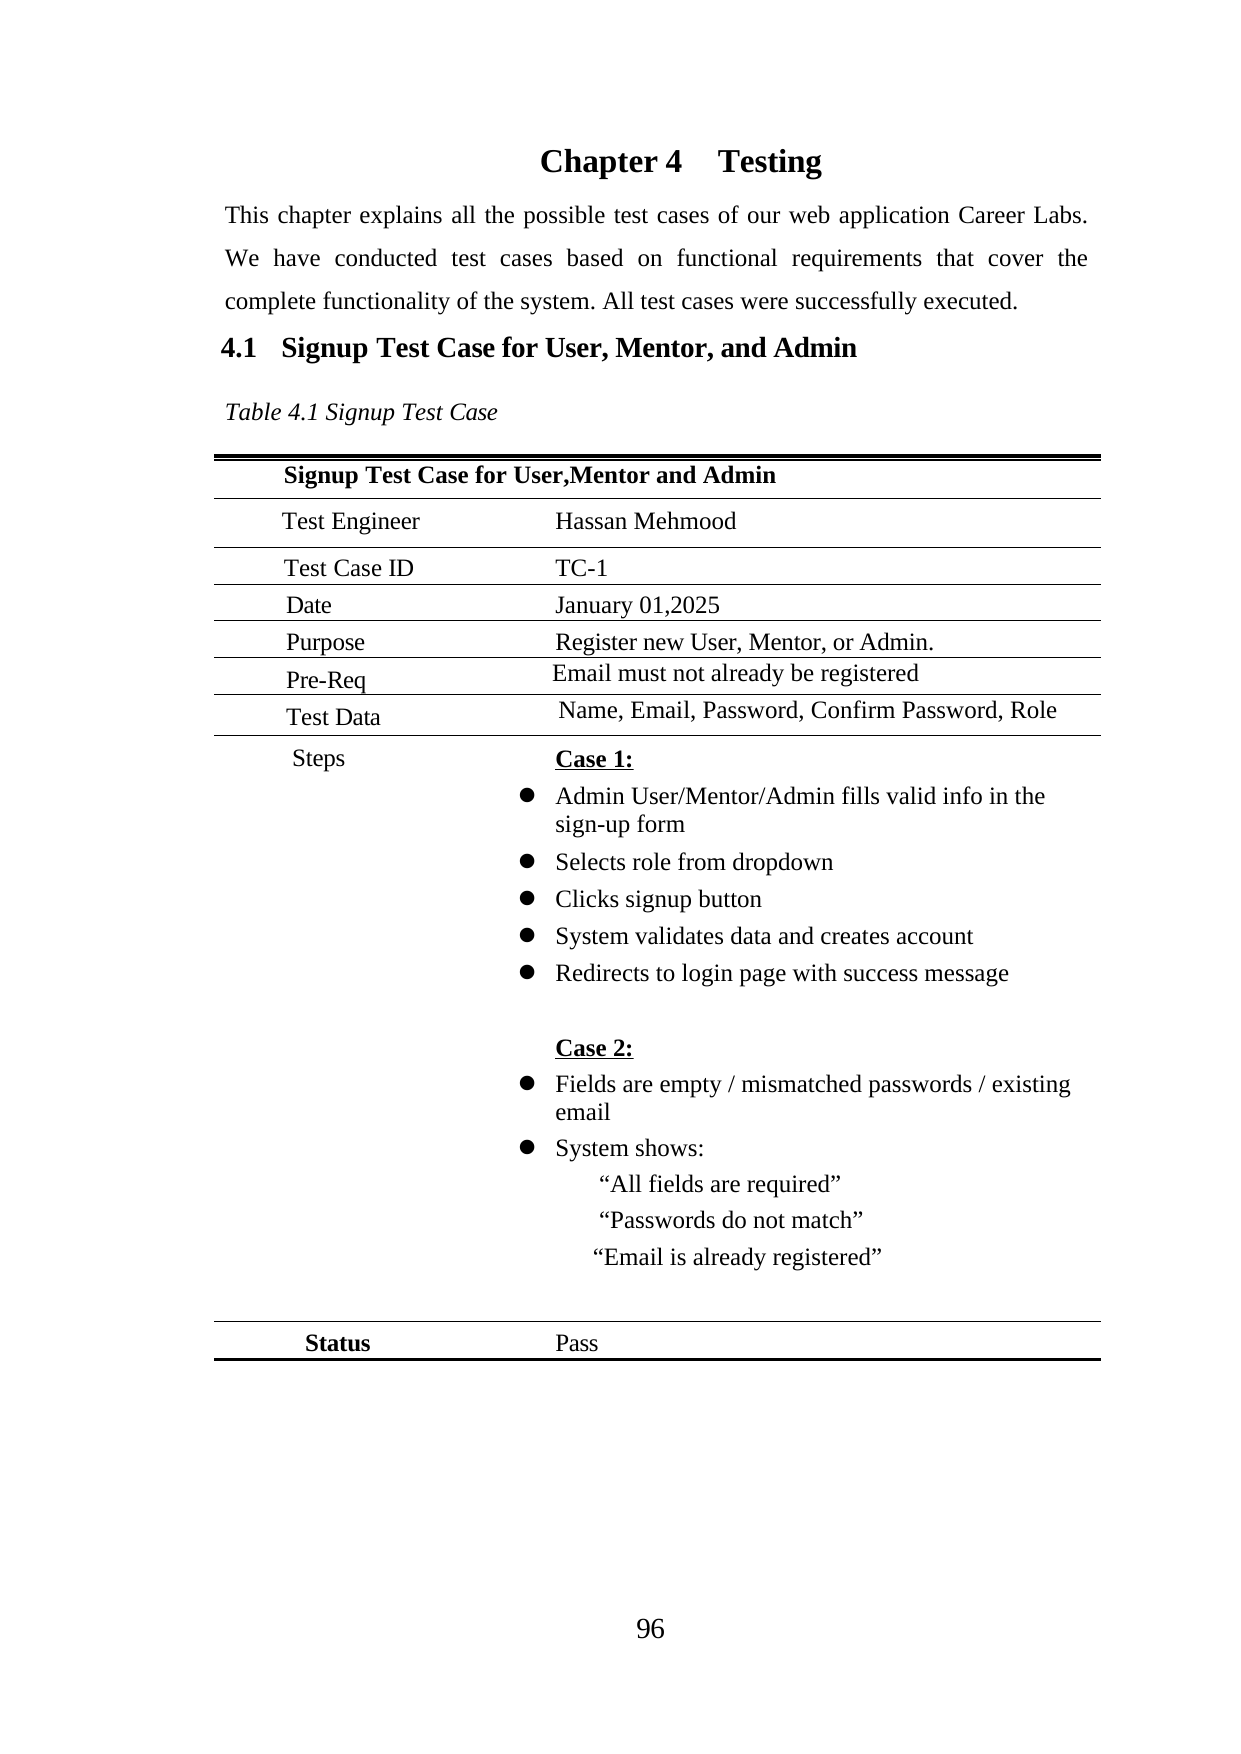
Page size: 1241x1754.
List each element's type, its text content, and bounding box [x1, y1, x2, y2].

text Table 4.1 Signup Test Case [224, 397, 1183, 426]
table_cell Pass [464, 1322, 1101, 1358]
table_cell Hassan Mehmood [464, 499, 1101, 547]
subtitle Signup Test Case for User, Mentor, and Admin [221, 330, 1183, 363]
text This chapter explains all the possible test cases of our web application Career Labs. We have conducted test cases based on functional requirements that cover the complete functionality of the system. All test cases were successfully executed. [224, 200, 1089, 315]
table_cell Pre-Req [214, 658, 464, 694]
table_cell January 01,2025 [464, 585, 1101, 620]
table_cell Date [214, 585, 464, 620]
table_cell Status [214, 1322, 464, 1358]
table_cell Case 1: Admin User/Mentor/Admin fills valid info in the sign-up form Selects role from dropdown Clicks signup button System validates data and creates account Redirects to login page with success message Case 2: Fields are empty / mismatched passwords / existing email System shows: “All fields are required” “Passwords do not match” “Email is already registered” [464, 736, 1101, 1321]
table_header Signup Test Case for User,Mentor and Admin [214, 461, 1101, 498]
table_cell Test Case ID [214, 548, 464, 583]
table_cell Purpose [214, 621, 464, 657]
subtitle Chapter 4 Testing [178, 141, 1183, 179]
table_cell Steps [214, 736, 464, 1321]
table_cell TC-1 [464, 548, 1101, 583]
table_cell Email must not already be registered [464, 658, 1101, 694]
table_cell Name, Email, Password, Confirm Password, Role [464, 695, 1101, 734]
table_cell Register new User, Mentor, or Admin. [464, 621, 1101, 657]
table_cell Test Engineer [214, 499, 464, 547]
table_cell Test Data [214, 695, 464, 734]
